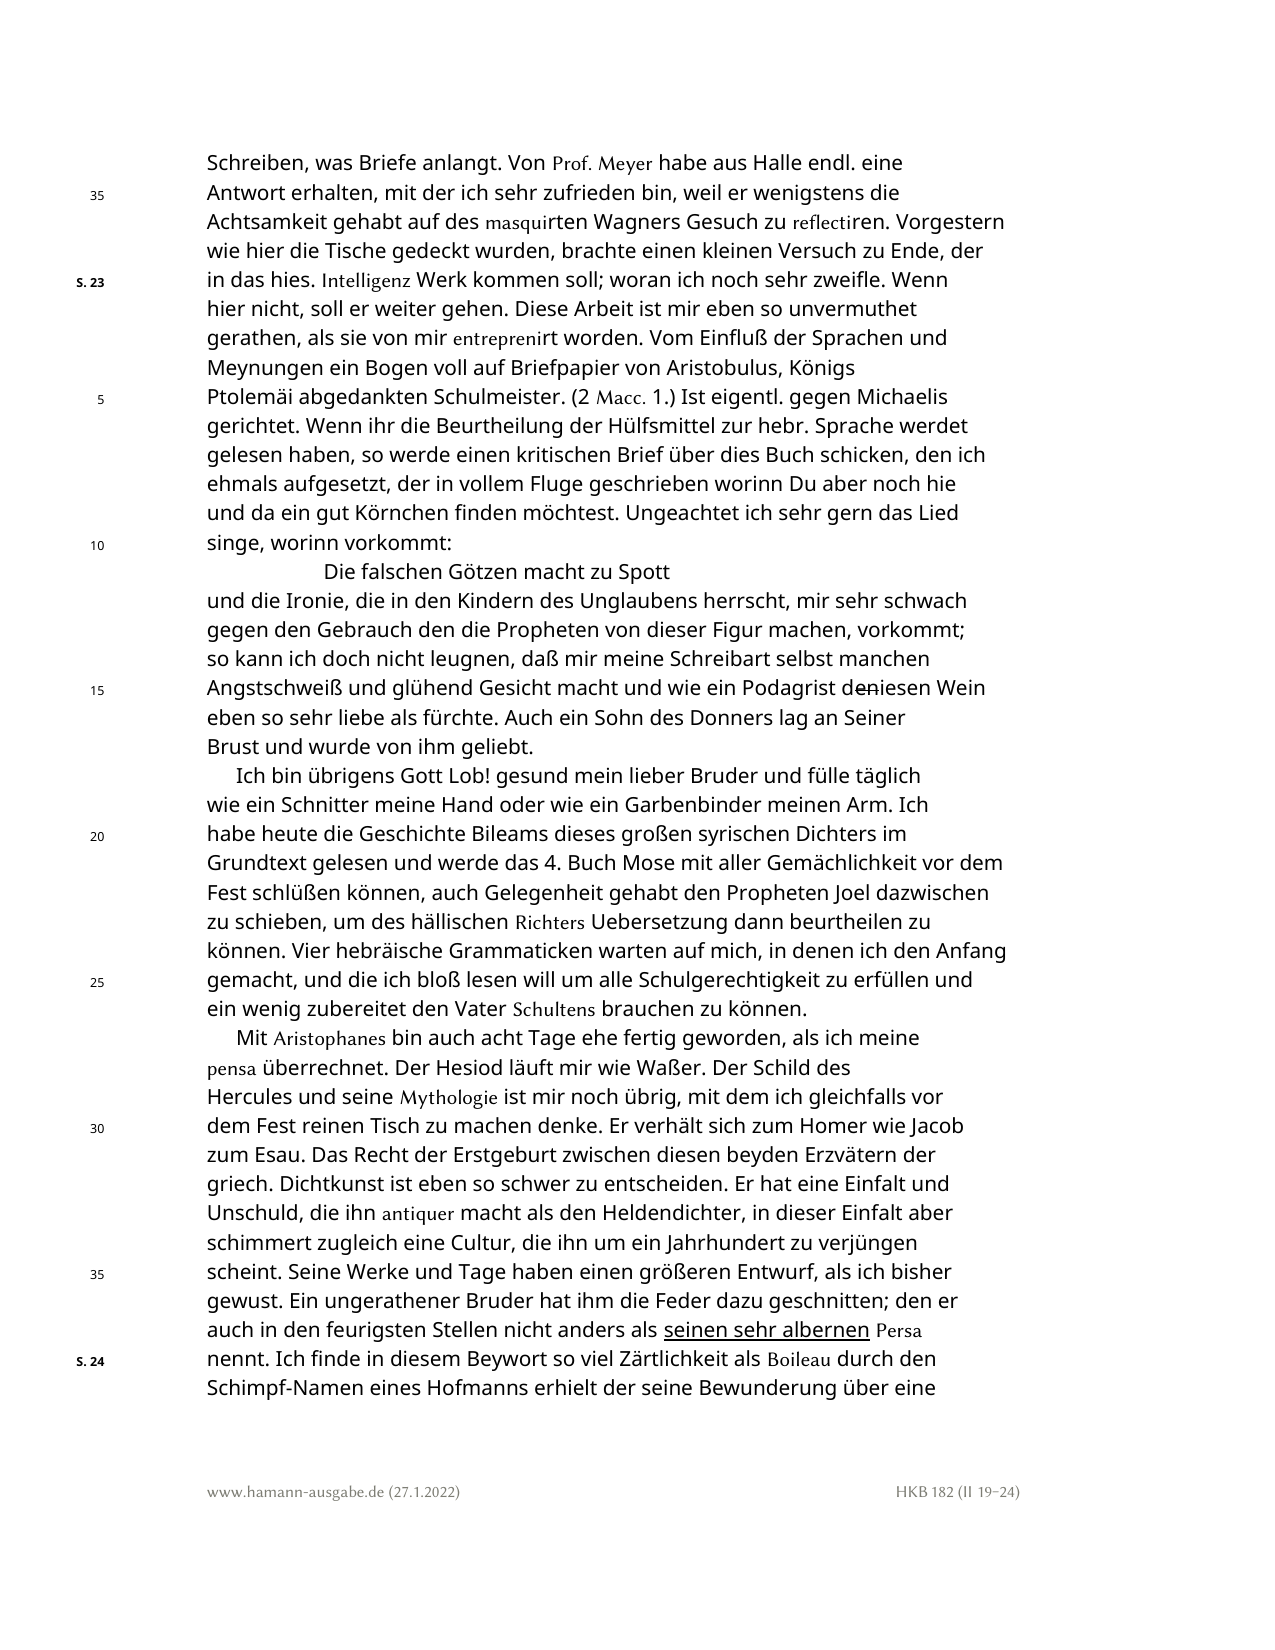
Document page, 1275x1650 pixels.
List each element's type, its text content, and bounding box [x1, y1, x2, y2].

text Ptolemäi abgedankten Schulmeister. (2 Macc. 1.) Ist eigentl. gegen Michaelis [207, 381, 1025, 410]
text 30 [0, 1110, 104, 1139]
text 15 [0, 672, 104, 702]
text S. 24 [0, 1343, 104, 1372]
text und die Ironie, die in den Kindern des Unglaubens herrscht, mir sehr schwach [207, 585, 1025, 614]
text 35 [0, 177, 104, 206]
text gemacht, und die ich bloß lesen will um alle Schulgerechtigkeit zu erfüllen und [207, 964, 1025, 993]
text gewust. Ein ungerathener Bruder hat ihm die Feder dazu geschnitten; den er [207, 1285, 1025, 1314]
text nennt. Ich finde in diesem Beywort so viel Zärtlichkeit als Boileau durch den [207, 1343, 1025, 1372]
text Schimpf-Namen eines Hofmanns erhielt der seine Bewunderung über eine [207, 1372, 1025, 1402]
text hier nicht, soll er weiter gehen. Diese Arbeit ist mir eben so unvermuthet [207, 293, 1025, 322]
text pensa überrechnet. Der Hesiod läuft mir wie Waßer. Der Schild des [207, 1052, 1025, 1081]
text gelesen haben, so werde einen kritischen Brief über dies Buch schicken, den ich [207, 439, 1025, 468]
text 5 [0, 381, 104, 410]
text gerathen, als sie von mir entreprenirt worden. Vom Einfluß der Sprachen und [207, 322, 1025, 352]
text und da ein gut Körnchen finden möchtest. Ungeachtet ich sehr gern das Lied [207, 497, 1025, 527]
text 35 [0, 1256, 104, 1285]
text gegen den Gebrauch den die Propheten von dieser Figur machen, vorkommt; [207, 614, 1025, 643]
text zum Esau. Das Recht der Erstgeburt zwischen diesen beyden Erzvätern der [207, 1139, 1025, 1168]
text wie hier die Tische gedeckt wurden, brachte einen kleinen Versuch zu Ende, der [207, 235, 1025, 264]
text griech. Dichtkunst ist eben so schwer zu entscheiden. Er hat eine Einfalt und [207, 1168, 1025, 1197]
text können. Vier hebräische Grammaticken warten auf mich, in denen ich den Anfang [207, 935, 1025, 964]
text zu schieben, um des hällischen Richters Uebersetzung dann beurtheilen zu [207, 906, 1025, 935]
text so kann ich doch nicht leugnen, daß mir meine Schreibart selbst manchen [207, 643, 1025, 672]
text Achtsamkeit gehabt auf des masquirten Wagners Gesuch zu reflectiren. Vorgestern [207, 206, 1025, 235]
text Ich bin übrigens Gott Lob! gesund mein lieber Bruder und fülle täglich [236, 760, 1025, 789]
text Brust und wurde von ihm geliebt. [207, 731, 1025, 760]
text Die falschen Götzen macht zu Spott [323, 556, 1025, 585]
text 10 [0, 527, 104, 556]
text eben so sehr liebe als fürchte. Auch ein Sohn des Donners lag an Seiner [207, 702, 1025, 731]
text scheint. Seine Werke und Tage haben einen größeren Entwurf, als ich bisher [207, 1256, 1025, 1285]
text S. 23 [0, 264, 104, 293]
text ehmals aufgesetzt, der in vollem Fluge geschrieben worinn Du aber noch hie [207, 468, 1025, 497]
text ein wenig zubereitet den Vater Schultens brauchen zu können. [207, 993, 1025, 1022]
text Angstschweiß und glühend Gesicht macht und wie ein Podagrist deniesen Wein [207, 672, 1025, 702]
text habe heute die Geschichte Bileams dieses großen syrischen Dichters im [207, 818, 1025, 847]
text Grundtext gelesen und werde das 4. Buch Mose mit aller Gemächlichkeit vor dem [207, 847, 1025, 877]
text 25 [0, 964, 104, 993]
text dem Fest reinen Tisch zu machen denke. Er verhält sich zum Homer wie Jacob [207, 1110, 1025, 1139]
text Mit Aristophanes bin auch acht Tage ehe fertig geworden, als ich meine [236, 1022, 1025, 1052]
text Schreiben, was Briefe anlangt. Von Prof. Meyer habe aus Halle endl. eine [207, 147, 1025, 177]
text Antwort erhalten, mit der ich sehr zufrieden bin, weil er wenigstens die [207, 177, 1025, 206]
text Meynungen ein Bogen voll auf Briefpapier von Aristobulus, Königs [207, 352, 1025, 381]
text Fest schlüßen können, auch Gelegenheit gehabt den Propheten Joel dazwischen [207, 877, 1025, 906]
text singe, worinn vorkommt: [207, 527, 1025, 556]
text in das hies. Intelligenz Werk kommen soll; woran ich noch sehr zweifle. Wenn [207, 264, 1025, 293]
text wie ein Schnitter meine Hand oder wie ein Garbenbinder meinen Arm. Ich [207, 789, 1025, 818]
text auch in den feurigsten Stellen nicht anders als seinen sehr albernen Persa [207, 1314, 1025, 1343]
text Hercules und seine Mythologie ist mir noch übrig, mit dem ich gleichfalls vor [207, 1081, 1025, 1110]
text schimmert zugleich eine Cultur, die ihn um ein Jahrhundert zu verjüngen [207, 1227, 1025, 1256]
text 20 [0, 818, 104, 847]
text gerichtet. Wenn ihr die Beurtheilung der Hülfsmittel zur hebr. Sprache werdet [207, 410, 1025, 439]
text Unschuld, die ihn antiquer macht als den Heldendichter, in dieser Einfalt aber [207, 1197, 1025, 1227]
